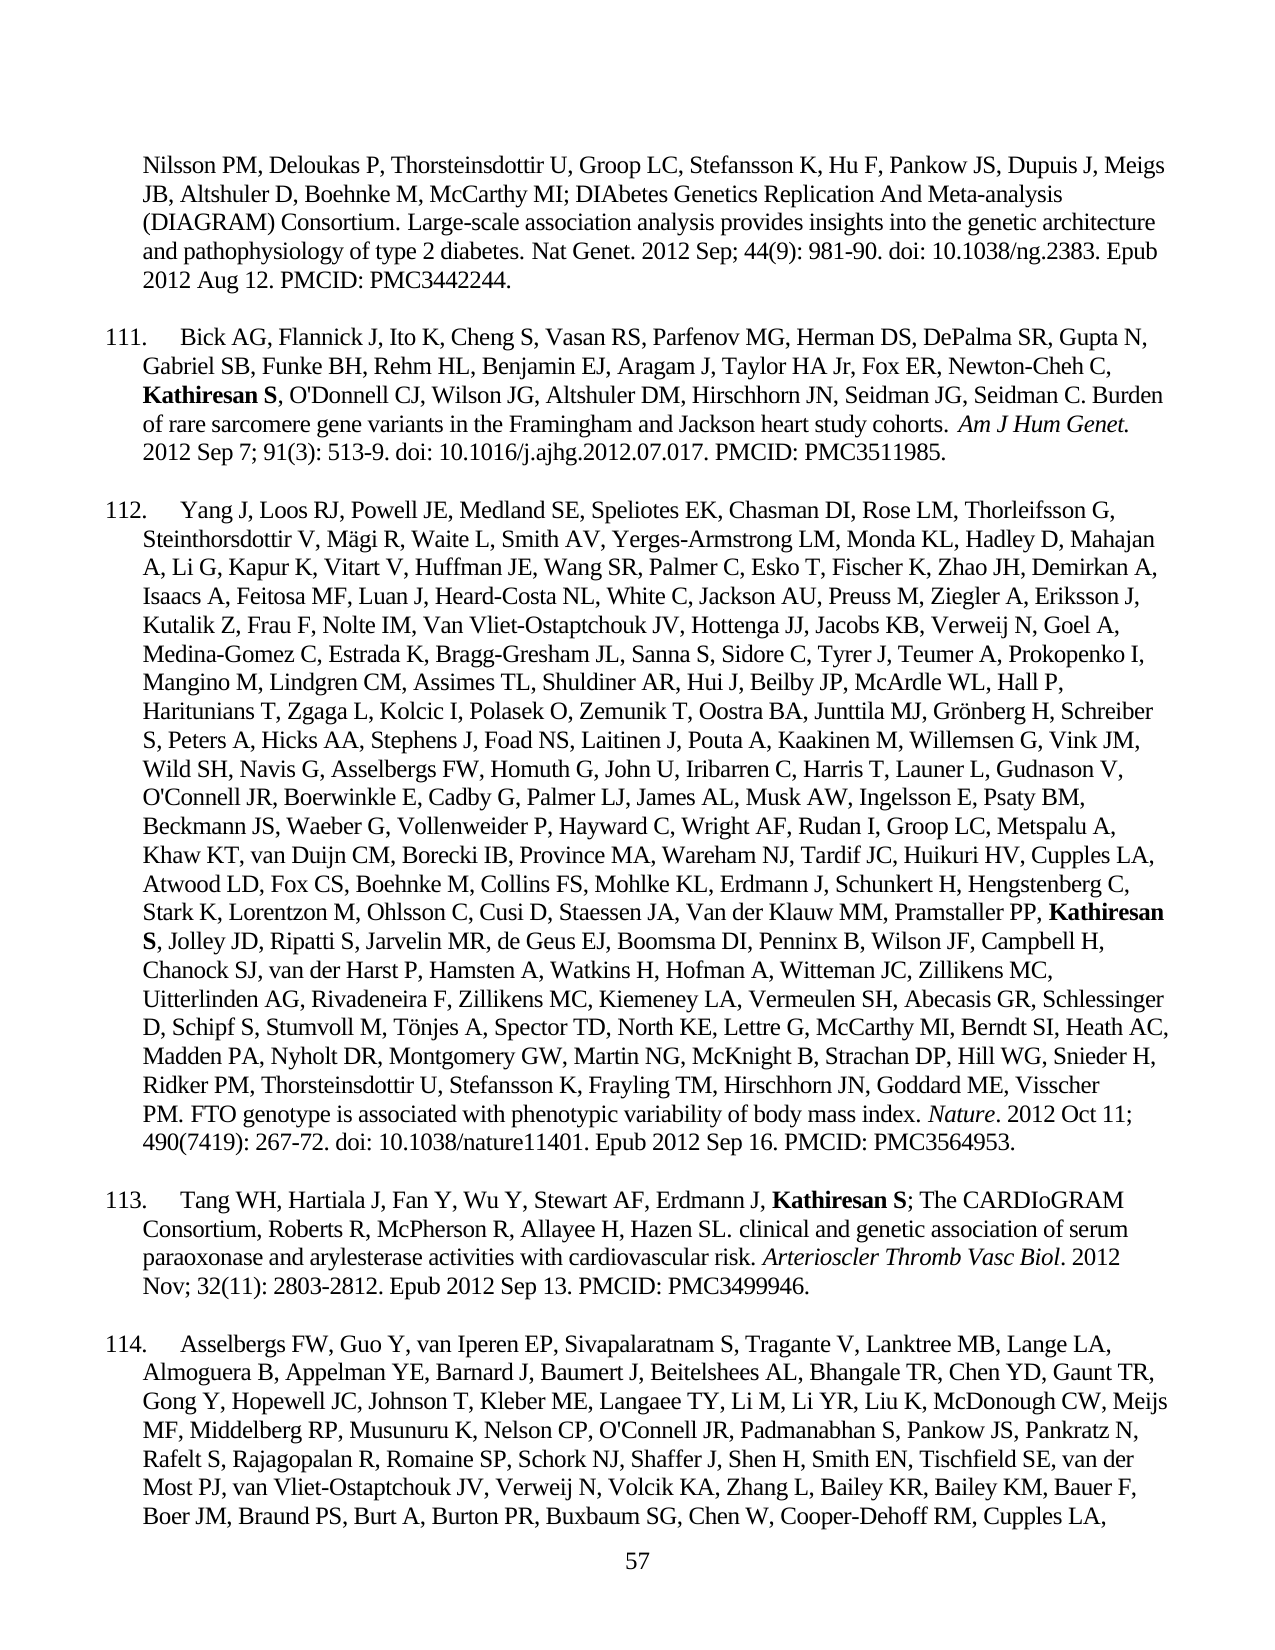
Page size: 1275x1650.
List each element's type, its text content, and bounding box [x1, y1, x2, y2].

list Bick AG, Flannick J, Ito K, Cheng S, Vasan RS, Parfenov MG, Herman DS, DePalma SR, Gupta N, Gabriel SB, Funke BH, Rehm HL, Benjamin EJ, Aragam J, Taylor HA Jr, Fox ER, Newton-Cheh C, Kathiresan S, O'Donnell CJ, Wilson JG, Altshuler DM, Hirschhorn JN, Seidman JG, Seidman C. Burden of rare sarcomere gene variants in the Framingham and Jackson heart study cohorts. Am J Hum Genet. 2012 Sep 7; 91(3): 513-9. doi: 10.1016/j.ajhg.2012.07.017. PMCID: PMC3511985. [105, 322, 1170, 466]
list Tang WH, Hartiala J, Fan Y, Wu Y, Stewart AF, Erdmann J, Kathiresan S; The CARDIoGRAM Consortium, Roberts R, McPherson R, Allayee H, Hazen SL. clinical and genetic association of serum paraoxonase and arylesterase activities with cardiovascular risk. Arterioscler Thromb Vasc Biol. 2012 Nov; 32(11): 2803-2812. Epub 2012 Sep 13. PMCID: PMC3499946. [105, 1185, 1170, 1300]
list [105, 150, 1170, 294]
list Yang J, Loos RJ, Powell JE, Medland SE, Speliotes EK, Chasman DI, Rose LM, Thorleifsson G, Steinthorsdottir V, Mägi R, Waite L, Smith AV, Yerges-Armstrong LM, Monda KL, Hadley D, Mahajan A, Li G, Kapur K, Vitart V, Huffman JE, Wang SR, Palmer C, Esko T, Fischer K, Zhao JH, Demirkan A, Isaacs A, Feitosa MF, Luan J, Heard-Costa NL, White C, Jackson AU, Preuss M, Ziegler A, Eriksson J, Kutalik Z, Frau F, Nolte IM, Van Vliet-Ostaptchouk JV, Hottenga JJ, Jacobs KB, Verweij N, Goel A, Medina-Gomez C, Estrada K, Bragg-Gresham JL, Sanna S, Sidore C, Tyrer J, Teumer A, Prokopenko I, Mangino M, Lindgren CM, Assimes TL, Shuldiner AR, Hui J, Beilby JP, McArdle WL, Hall P, Haritunians T, Zgaga L, Kolcic I, Polasek O, Zemunik T, Oostra BA, Junttila MJ, Grönberg H, Schreiber S, Peters A, Hicks AA, Stephens J, Foad NS, Laitinen J, Pouta A, Kaakinen M, Willemsen G, Vink JM, Wild SH, Navis G, Asselbergs FW, Homuth G, John U, Iribarren C, Harris T, Launer L, Gudnason V, O'Connell JR, Boerwinkle E, Cadby G, Palmer LJ, James AL, Musk AW, Ingelsson E, Psaty BM, Beckmann JS, Waeber G, Vollenweider P, Hayward C, Wright AF, Rudan I, Groop LC, Metspalu A, Khaw KT, van Duijn CM, Borecki IB, Province MA, Wareham NJ, Tardif JC, Huikuri HV, Cupples LA, Atwood LD, Fox CS, Boehnke M, Collins FS, Mohlke KL, Erdmann J, Schunkert H, Hengstenberg C, Stark K, Lorentzon M, Ohlsson C, Cusi D, Staessen JA, Van der Klauw MM, Pramstaller PP, Kathiresan S, Jolley JD, Ripatti S, Jarvelin MR, de Geus EJ, Boomsma DI, Penninx B, Wilson JF, Campbell H, Chanock SJ, van der Harst P, Hamsten A, Watkins H, Hofman A, Witteman JC, Zillikens MC, Uitterlinden AG, Rivadeneira F, Zillikens MC, Kiemeney LA, Vermeulen SH, Abecasis GR, Schlessinger D, Schipf S, Stumvoll M, Tönjes A, Spector TD, North KE, Lettre G, McCarthy MI, Berndt SI, Heath AC, Madden PA, Nyholt DR, Montgomery GW, Martin NG, McKnight B, Strachan DP, Hill WG, Snieder H, Ridker PM, Thorsteinsdottir U, Stefansson K, Frayling TM, Hirschhorn JN, Goddard ME, Visscher PM. FTO genotype is associated with phenotypic variability of body mass index. Nature. 2012 Oct 11; 490(7419): 267-72. doi: 10.1038/nature11401. Epub 2012 Sep 16. PMCID: PMC3564953. [105, 495, 1170, 1156]
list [105, 1329, 1170, 1530]
